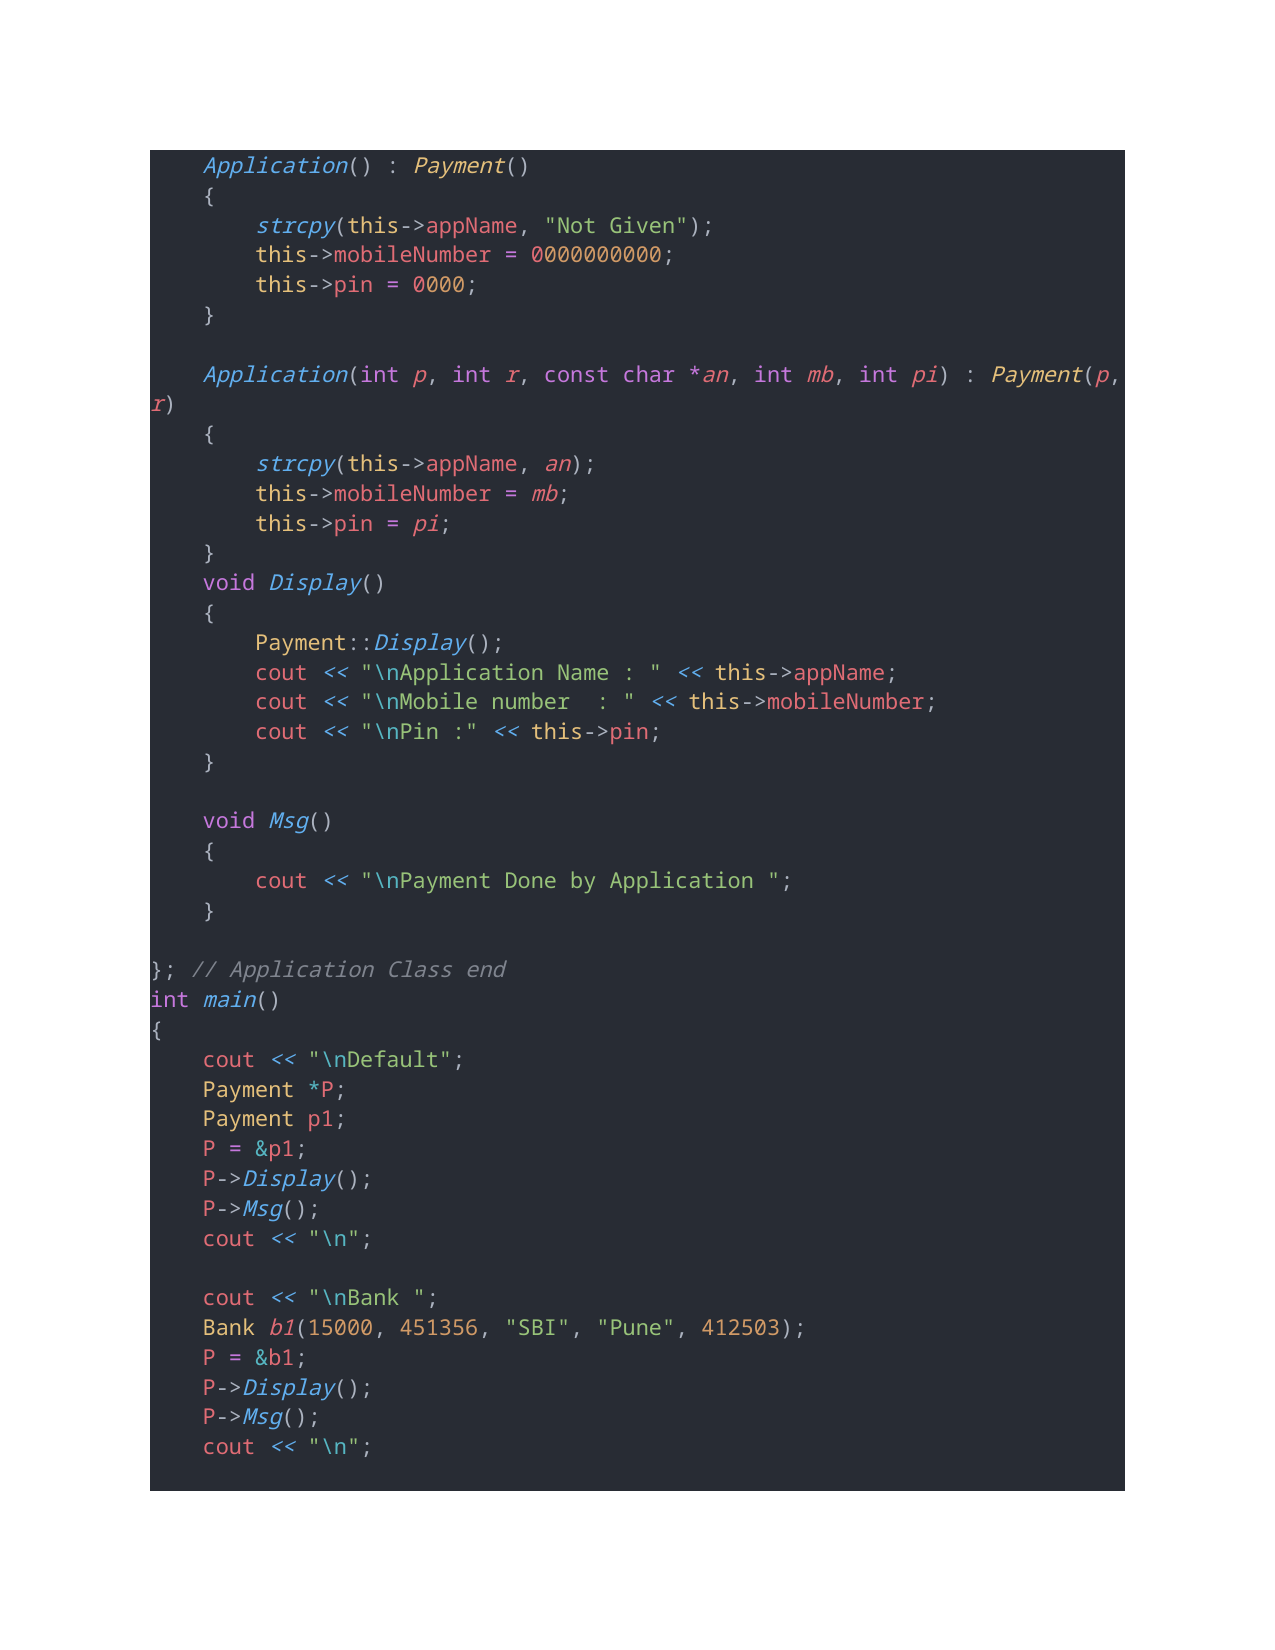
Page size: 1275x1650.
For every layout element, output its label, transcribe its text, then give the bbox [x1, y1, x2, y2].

text cout << "\nPayment Done by Application "; [150, 865, 1125, 895]
text } [150, 299, 1125, 329]
text Application() : Payment() [150, 150, 1125, 180]
text Payment::Display(); [150, 627, 1125, 656]
text cout << "\n"; [150, 1222, 1125, 1252]
text P->Display(); [150, 1371, 1125, 1401]
text { [150, 597, 1125, 627]
text } [150, 895, 1125, 924]
text Payment p1; [150, 1103, 1125, 1133]
text cout << "\nDefault"; [150, 1044, 1125, 1073]
text cout << "\nApplication Name : " << this->appName; [150, 656, 1125, 686]
text cout << "\nMobile number : " << this->mobileNumber; [150, 686, 1125, 716]
text { [150, 180, 1125, 209]
text void Msg() [150, 805, 1125, 835]
text cout << "\nBank "; [150, 1282, 1125, 1312]
text P->Display(); [150, 1163, 1125, 1193]
text Application(int p, int r, const char *an, int mb, int pi) : Payment(p, r) [150, 358, 1125, 418]
text this->mobileNumber = 0000000000; [150, 239, 1125, 269]
text P->Msg(); [150, 1193, 1125, 1222]
text { [150, 1014, 1125, 1044]
text strcpy(this->appName, an); [150, 448, 1125, 478]
text this->pin = 0000; [150, 269, 1125, 299]
text }; // Application Class end [150, 954, 1125, 984]
text { [150, 835, 1125, 865]
text } [150, 746, 1125, 776]
text cout << "\nPin :" << this->pin; [150, 716, 1125, 746]
text strcpy(this->appName, "Not Given"); [150, 209, 1125, 239]
text this->mobileNumber = mb; [150, 478, 1125, 507]
text cout << "\n"; [150, 1431, 1125, 1461]
text } [150, 537, 1125, 567]
text int main() [150, 984, 1125, 1014]
text P = &b1; [150, 1342, 1125, 1371]
text void Display() [150, 567, 1125, 597]
text P = &p1; [150, 1133, 1125, 1163]
text Payment *P; [150, 1073, 1125, 1103]
text { [150, 418, 1125, 448]
text P->Msg(); [150, 1401, 1125, 1431]
text Bank b1(15000, 451356, "SBI", "Pune", 412503); [150, 1312, 1125, 1342]
text this->pin = pi; [150, 507, 1125, 537]
